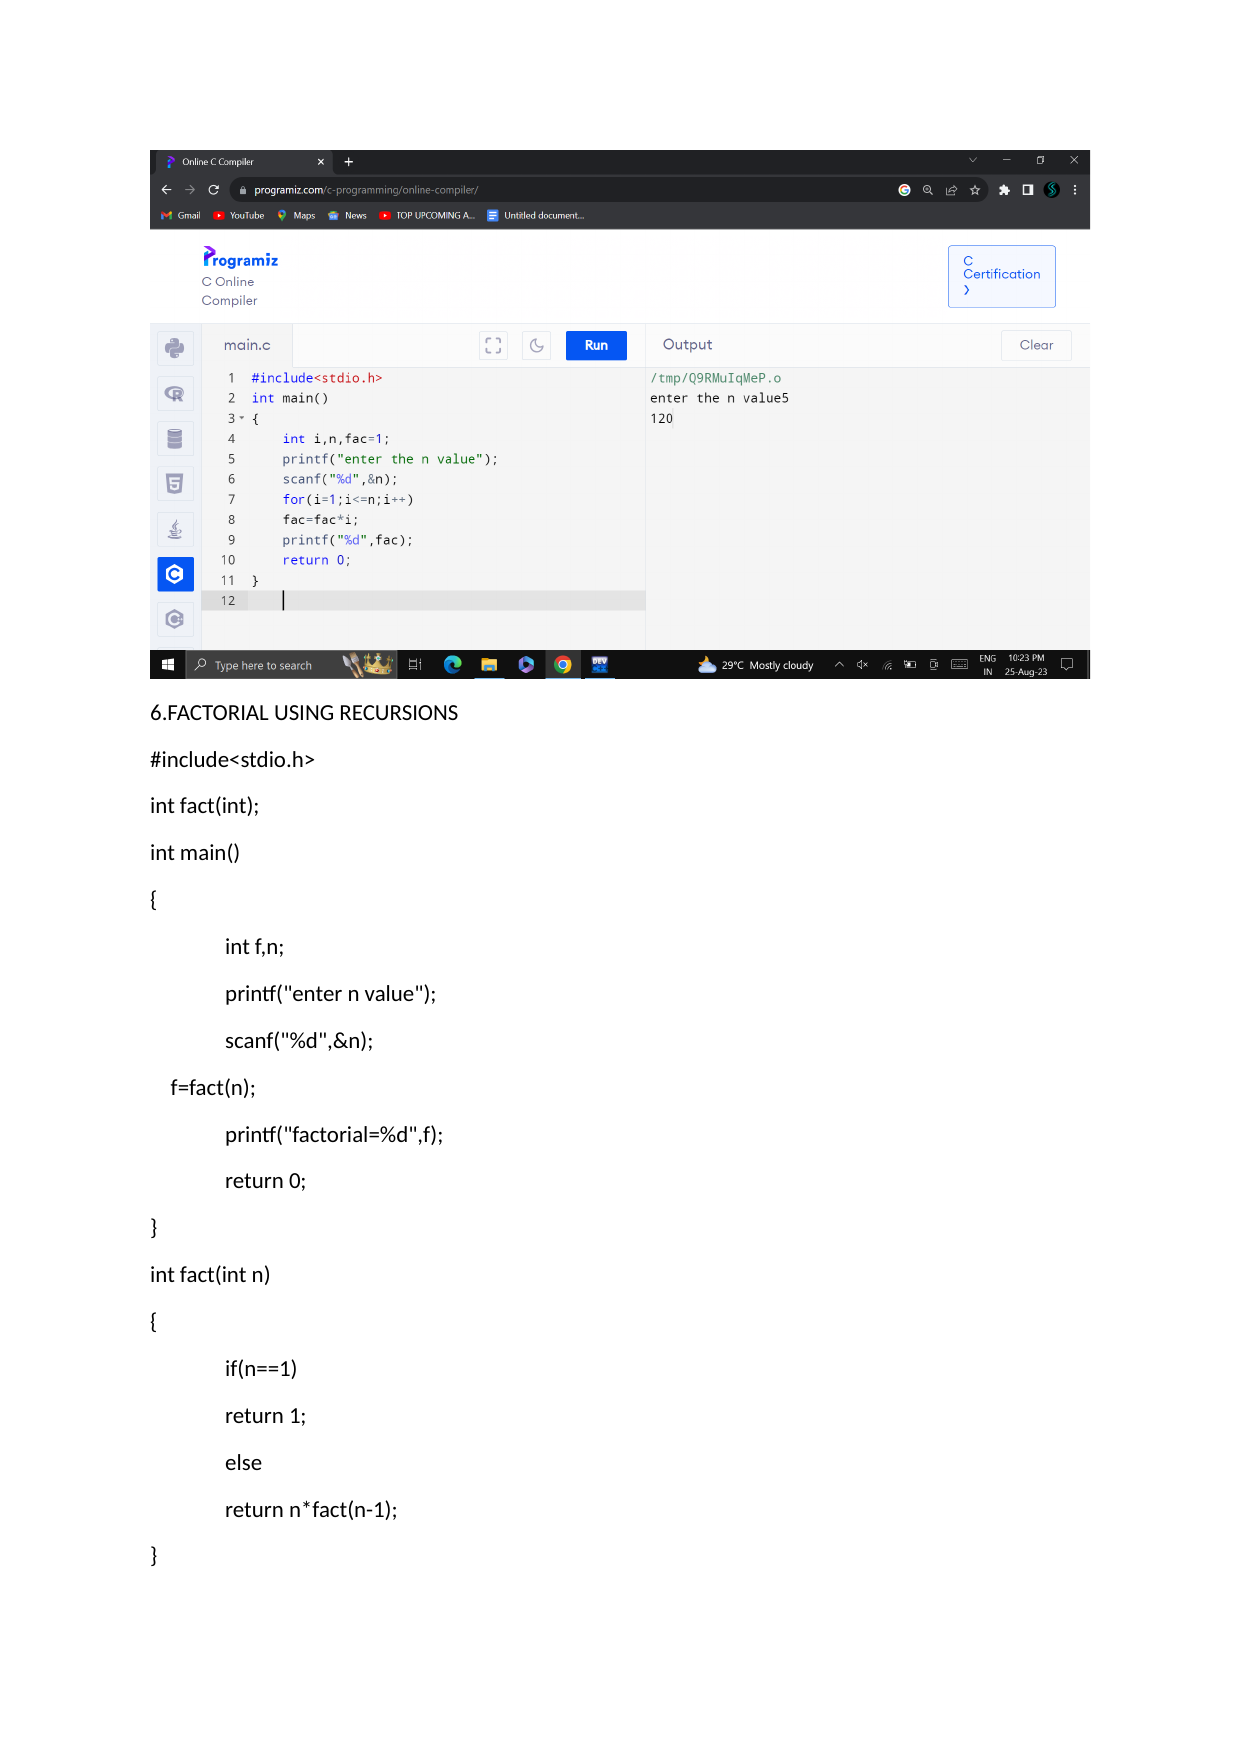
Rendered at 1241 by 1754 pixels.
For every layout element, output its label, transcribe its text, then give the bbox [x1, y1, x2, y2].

text int fact(int); [150, 792, 1090, 820]
picture [150, 150, 1091, 679]
text } [150, 1542, 1090, 1570]
text f=fact(n); [150, 1073, 1090, 1101]
text { [150, 885, 1090, 913]
text else [150, 1448, 1090, 1476]
text } [150, 1213, 1090, 1242]
text 6.FACTORIAL USING RECURSIONS [150, 698, 1090, 726]
text printf("factorial=%d",f); [150, 1120, 1090, 1148]
text int f,n; [150, 932, 1090, 960]
text return 1; [150, 1401, 1090, 1429]
text scanf("%d",&n); [150, 1026, 1090, 1054]
text if(n==1) [150, 1354, 1090, 1382]
text printf("enter n value"); [150, 979, 1090, 1007]
text return 0; [150, 1167, 1090, 1195]
text #include<stdio.h> [150, 745, 1090, 773]
text int fact(int n) [150, 1260, 1090, 1288]
text { [150, 1307, 1090, 1335]
text int main() [150, 838, 1090, 867]
text return n*fact(n-1); [150, 1495, 1090, 1523]
